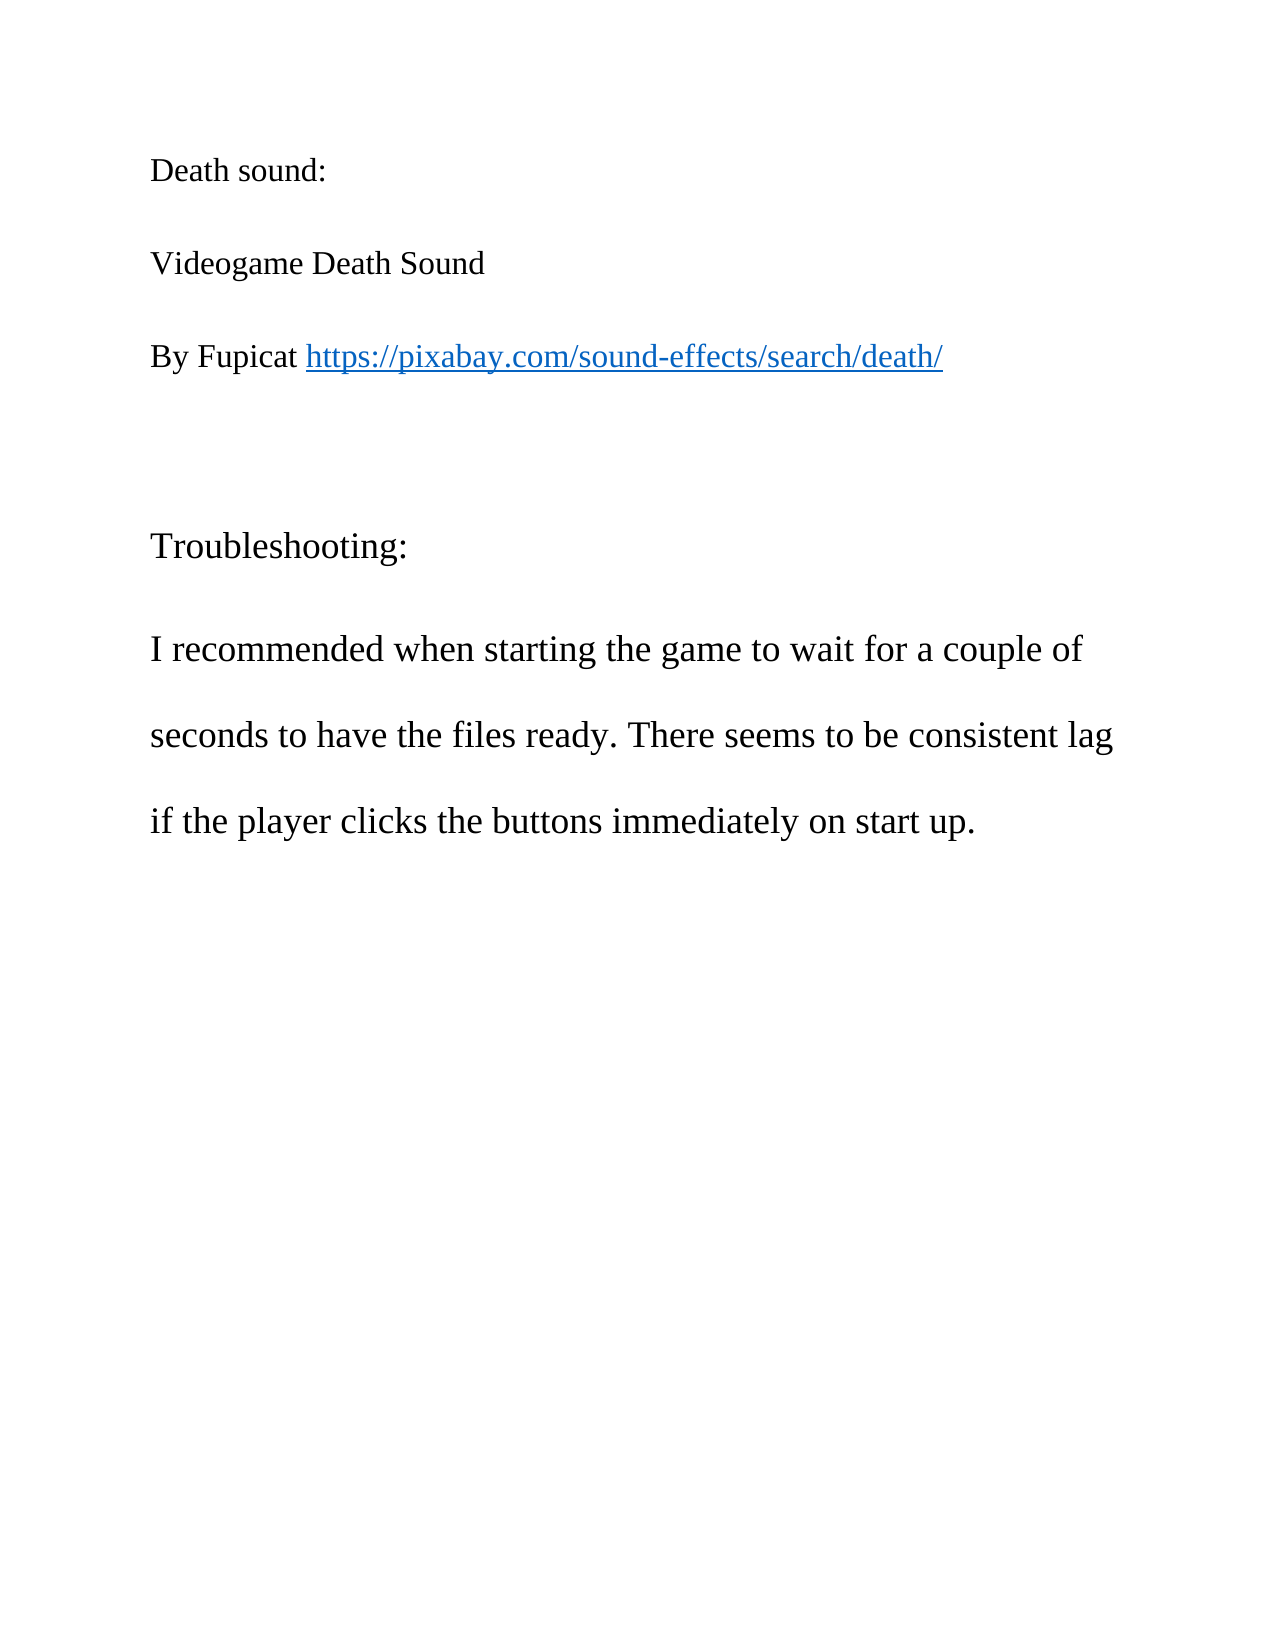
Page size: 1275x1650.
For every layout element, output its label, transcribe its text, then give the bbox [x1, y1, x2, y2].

text Videogame Death Sound [150, 243, 1125, 282]
text Troubleshooting: [150, 523, 1125, 566]
text I recommended when starting the game to wait for a couple of seconds to have the files ready. There seems to be consistent lag if the player clicks the buttons immediately on start up. [150, 626, 1125, 842]
text By Fupicat https://pixabay.com/sound-effects/search/death/ [150, 337, 1125, 375]
text Death sound: [150, 150, 1125, 188]
